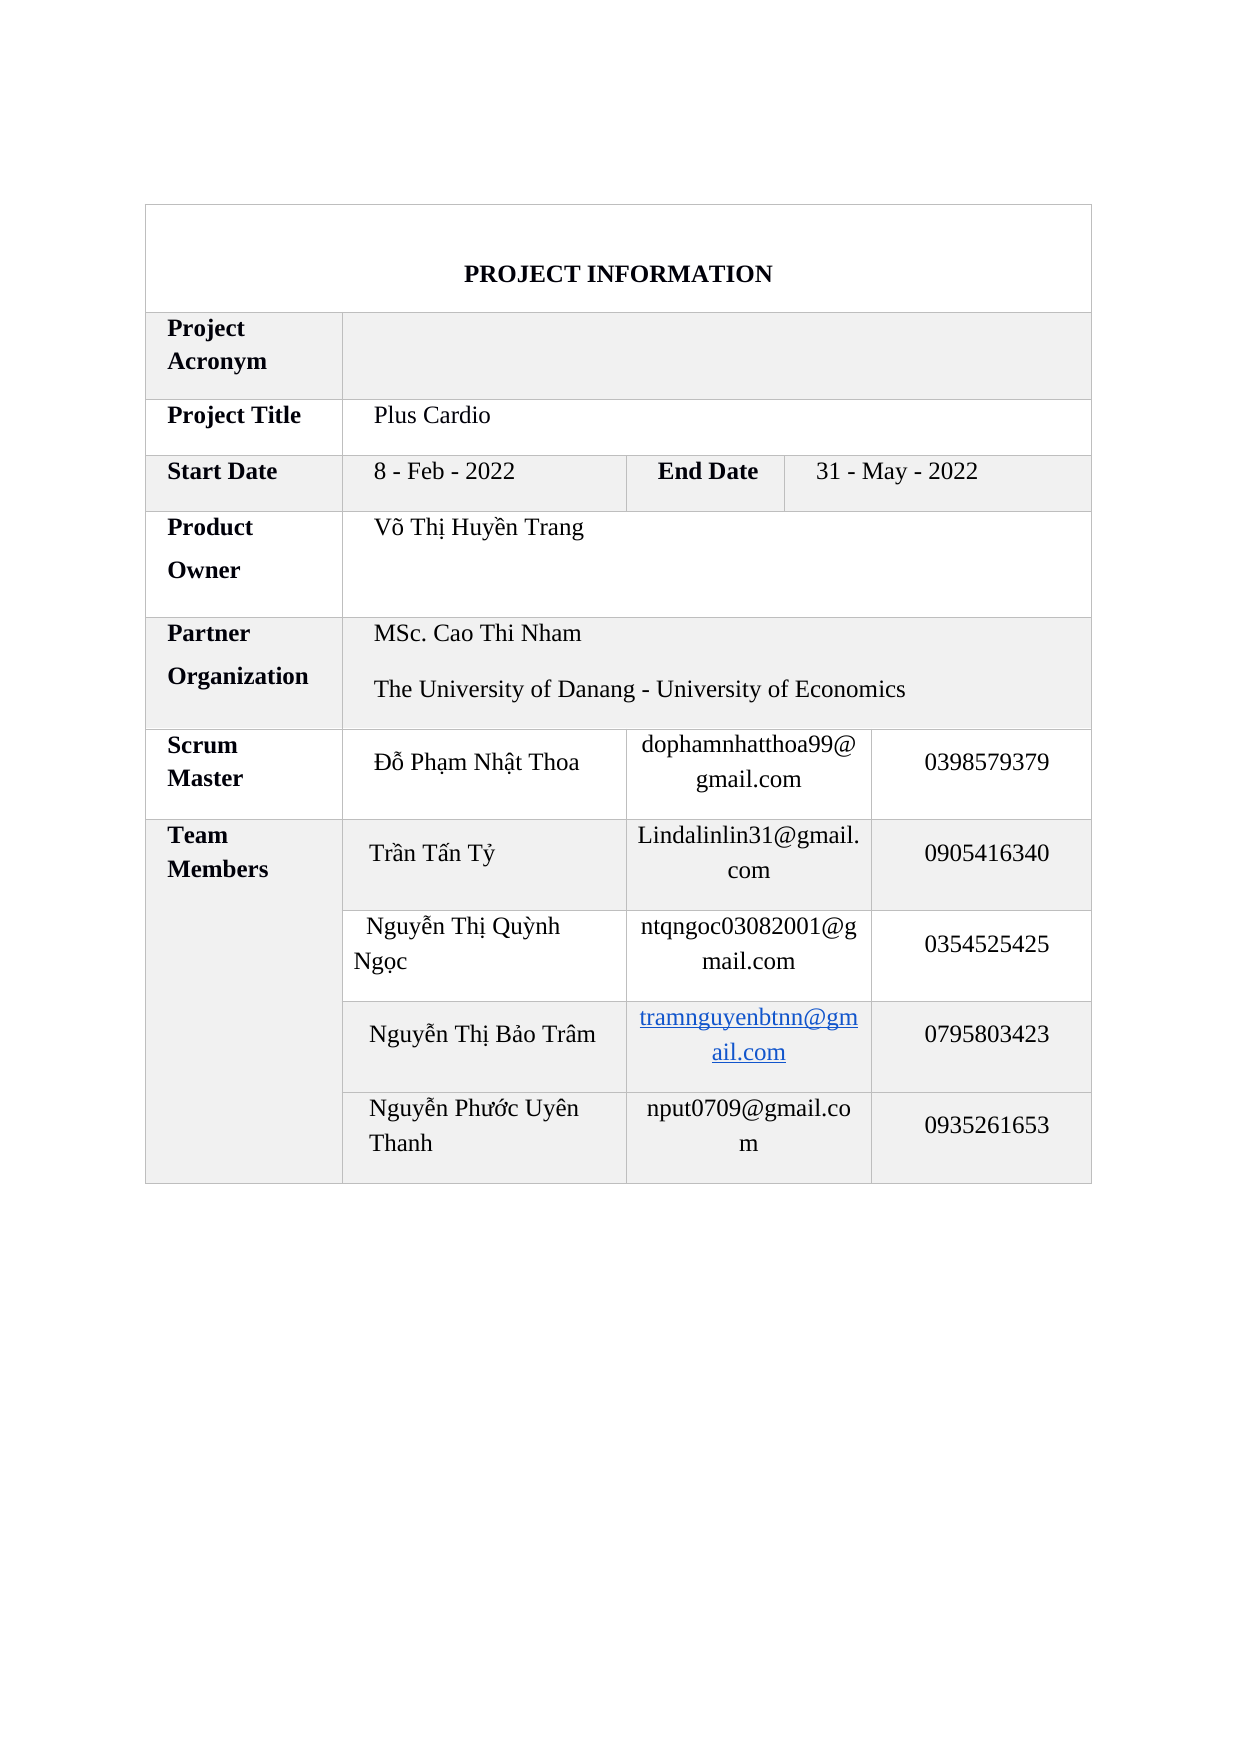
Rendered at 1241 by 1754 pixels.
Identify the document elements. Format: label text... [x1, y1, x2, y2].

table_cell 0935261653 [872, 1093, 1091, 1183]
table_cell ntqngoc03082001@gmail.com [627, 911, 871, 1001]
table_cell Nguyễn Thị Quỳnh Ngọc [343, 911, 626, 1001]
table_cell Lindalinlin31@gmail.com [627, 820, 871, 910]
table_cell Partner Organization [146, 618, 342, 728]
table_cell Đỗ Phạm Nhật Thoa [343, 730, 626, 819]
table_cell Start Date [146, 456, 342, 511]
table_cell Team Members [146, 820, 342, 1183]
table_cell Võ Thị Huyền Trang [343, 512, 1091, 617]
table_cell Product Owner [146, 512, 342, 617]
table_cell [343, 313, 1091, 399]
table_cell 0905416340 [872, 820, 1091, 910]
table_cell Project Title [146, 400, 342, 455]
table_cell 0795803423 [872, 1002, 1091, 1092]
table_cell dophamnhatthoa99@gmail.com [627, 730, 871, 819]
table_cell Nguyễn Thị Bảo Trâm [343, 1002, 626, 1092]
table_cell Nguyễn Phước Uyên Thanh [343, 1093, 626, 1183]
table_cell 0398579379 [872, 730, 1091, 819]
table_cell nput0709@gmail.com [627, 1093, 871, 1183]
table_cell Project Acronym [146, 313, 342, 399]
table_cell MSc. Cao Thi Nham The University of Danang - University of Economics [343, 618, 1091, 728]
table_cell 8 - Feb - 2022 [343, 456, 626, 511]
table_cell Scrum Master [146, 730, 342, 819]
table_cell Plus Cardio [343, 400, 1091, 455]
table_cell Trần Tấn Tỷ [343, 820, 626, 910]
table_cell 0354525425 [872, 911, 1091, 1001]
table_cell tramnguyenbtnn@gmail.com [627, 1002, 871, 1092]
table_cell End Date [627, 456, 784, 511]
table_header PROJECT INFORMATION [146, 205, 1091, 312]
table_cell 31 - May - 2022 [785, 456, 1091, 511]
